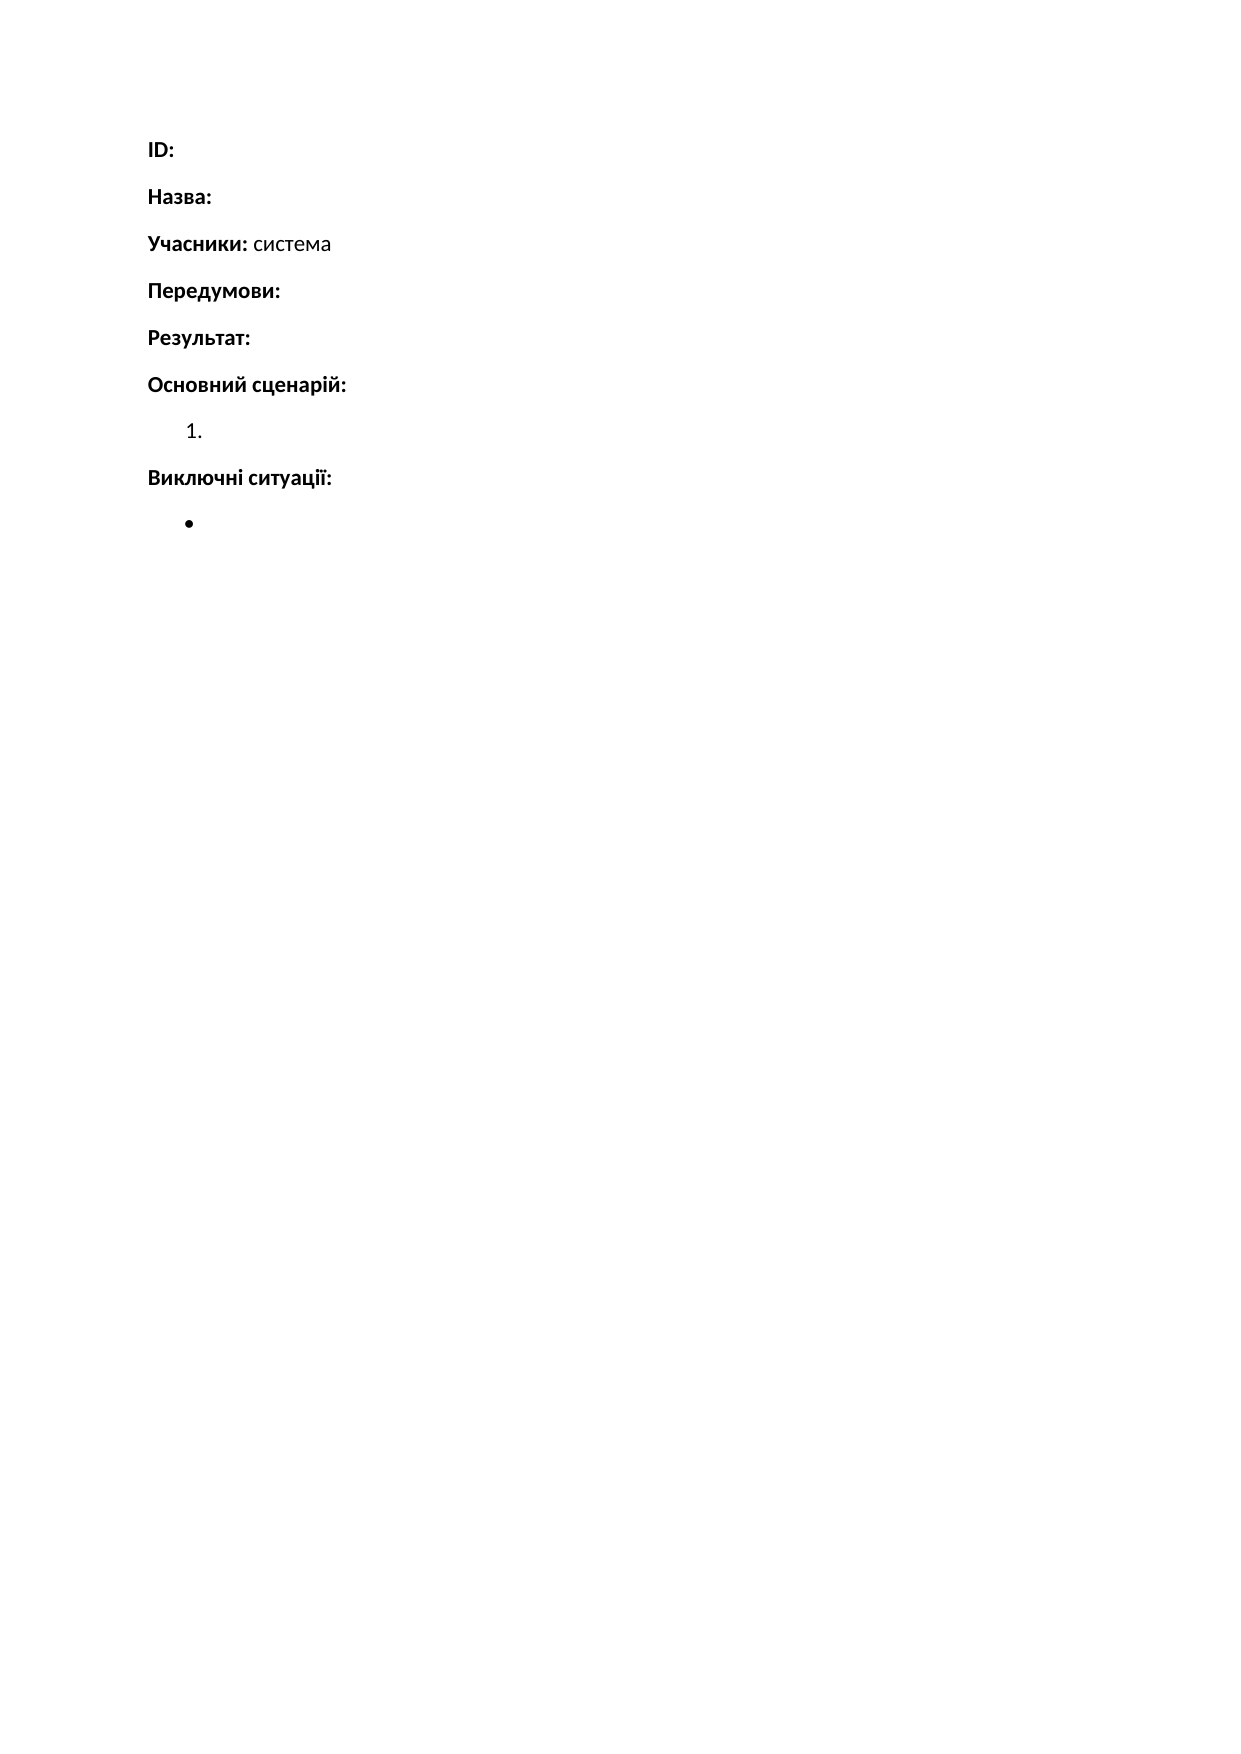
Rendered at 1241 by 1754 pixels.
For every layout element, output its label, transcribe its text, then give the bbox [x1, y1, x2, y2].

text ID: [148, 135, 1152, 163]
text Учасники: система [148, 229, 1152, 257]
text Результат: [148, 323, 1152, 351]
text Передумови: [148, 276, 1152, 304]
text Назва: [148, 182, 1152, 210]
text Виключні ситуації: [148, 463, 1152, 492]
text Основний сценарій: [148, 370, 1152, 398]
